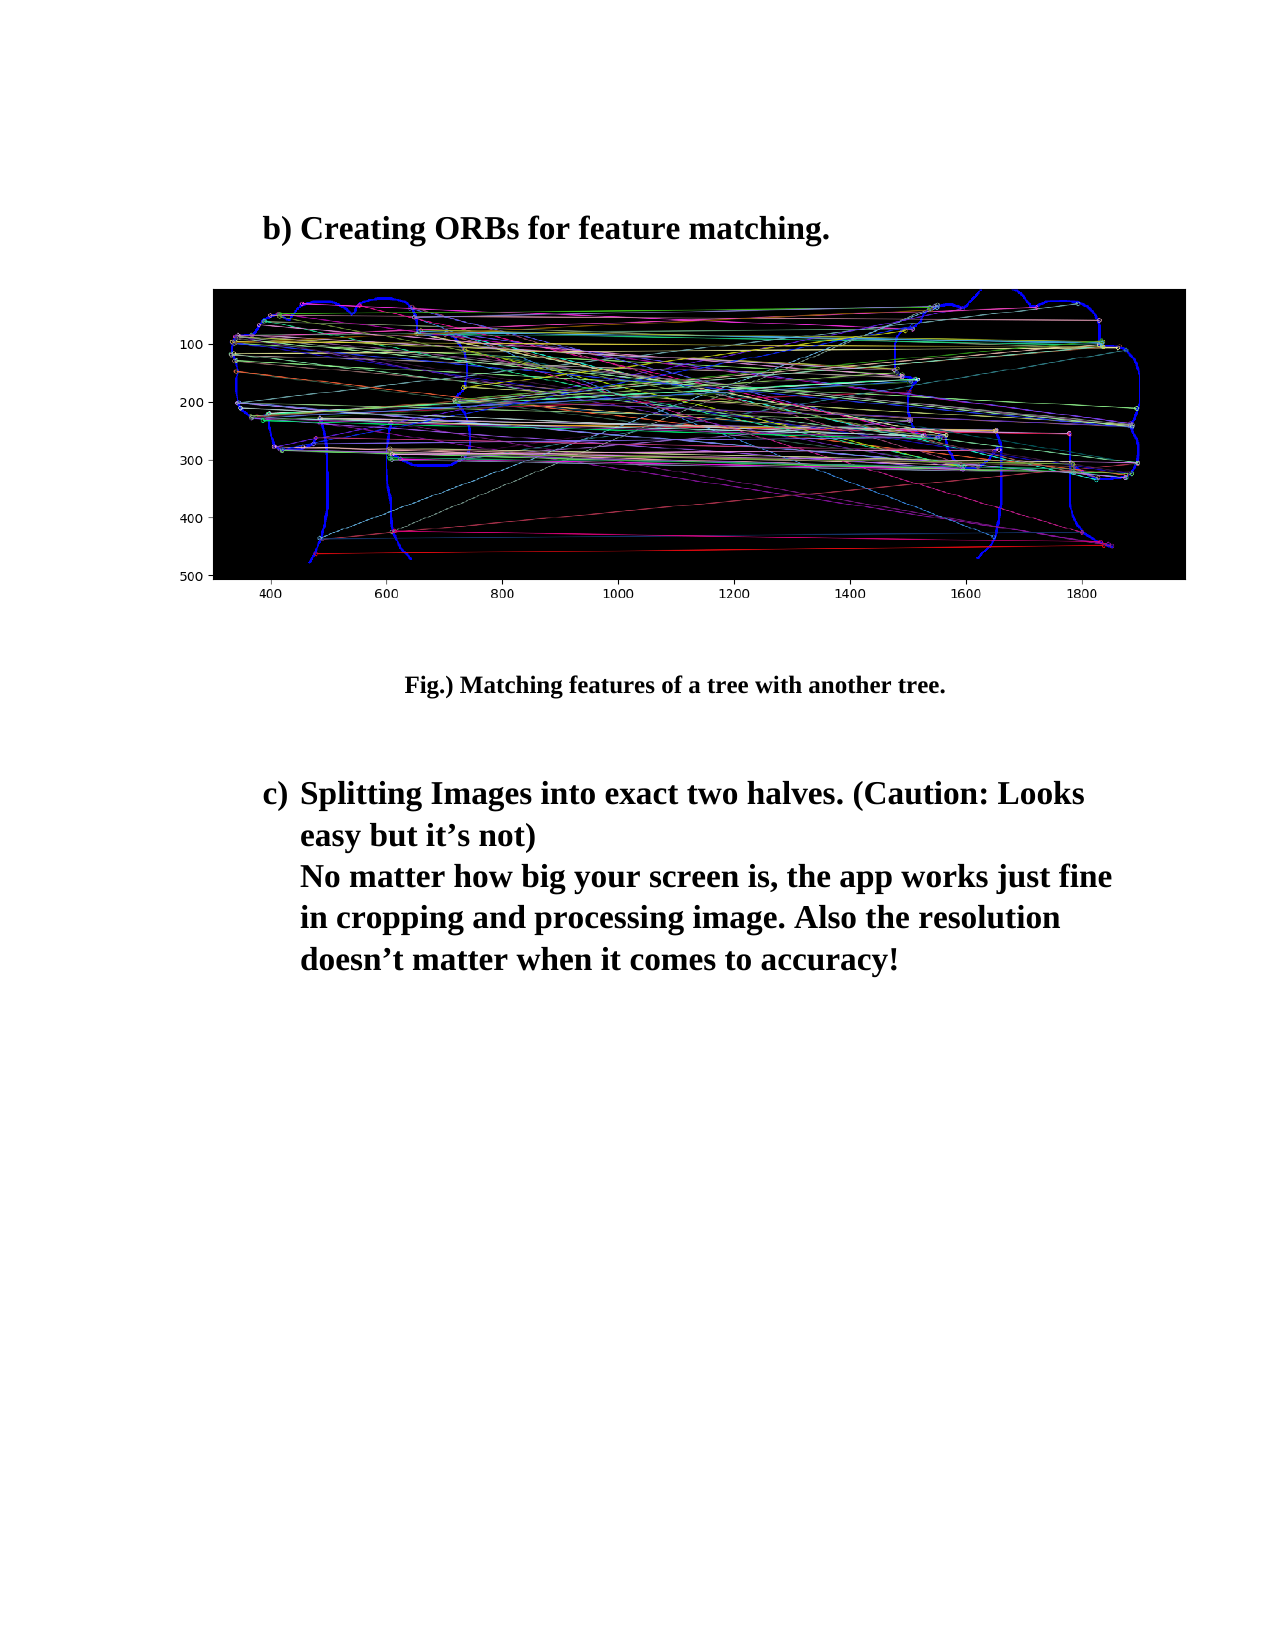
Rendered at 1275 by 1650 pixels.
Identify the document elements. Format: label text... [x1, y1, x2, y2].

picture [150, 279, 1224, 627]
list Fig.) Matching features of a tree with another tree. [225, 670, 1125, 699]
list Creating ORBs for feature matching. [262, 208, 1125, 246]
list Splitting Images into exact two halves. (Caution: Looks easy but it’s not) [262, 773, 1125, 853]
list No matter how big your screen is, the app works just fine in cropping and processing image. Also the resolution doesn’t matter when it comes to accuracy! [300, 856, 1125, 977]
